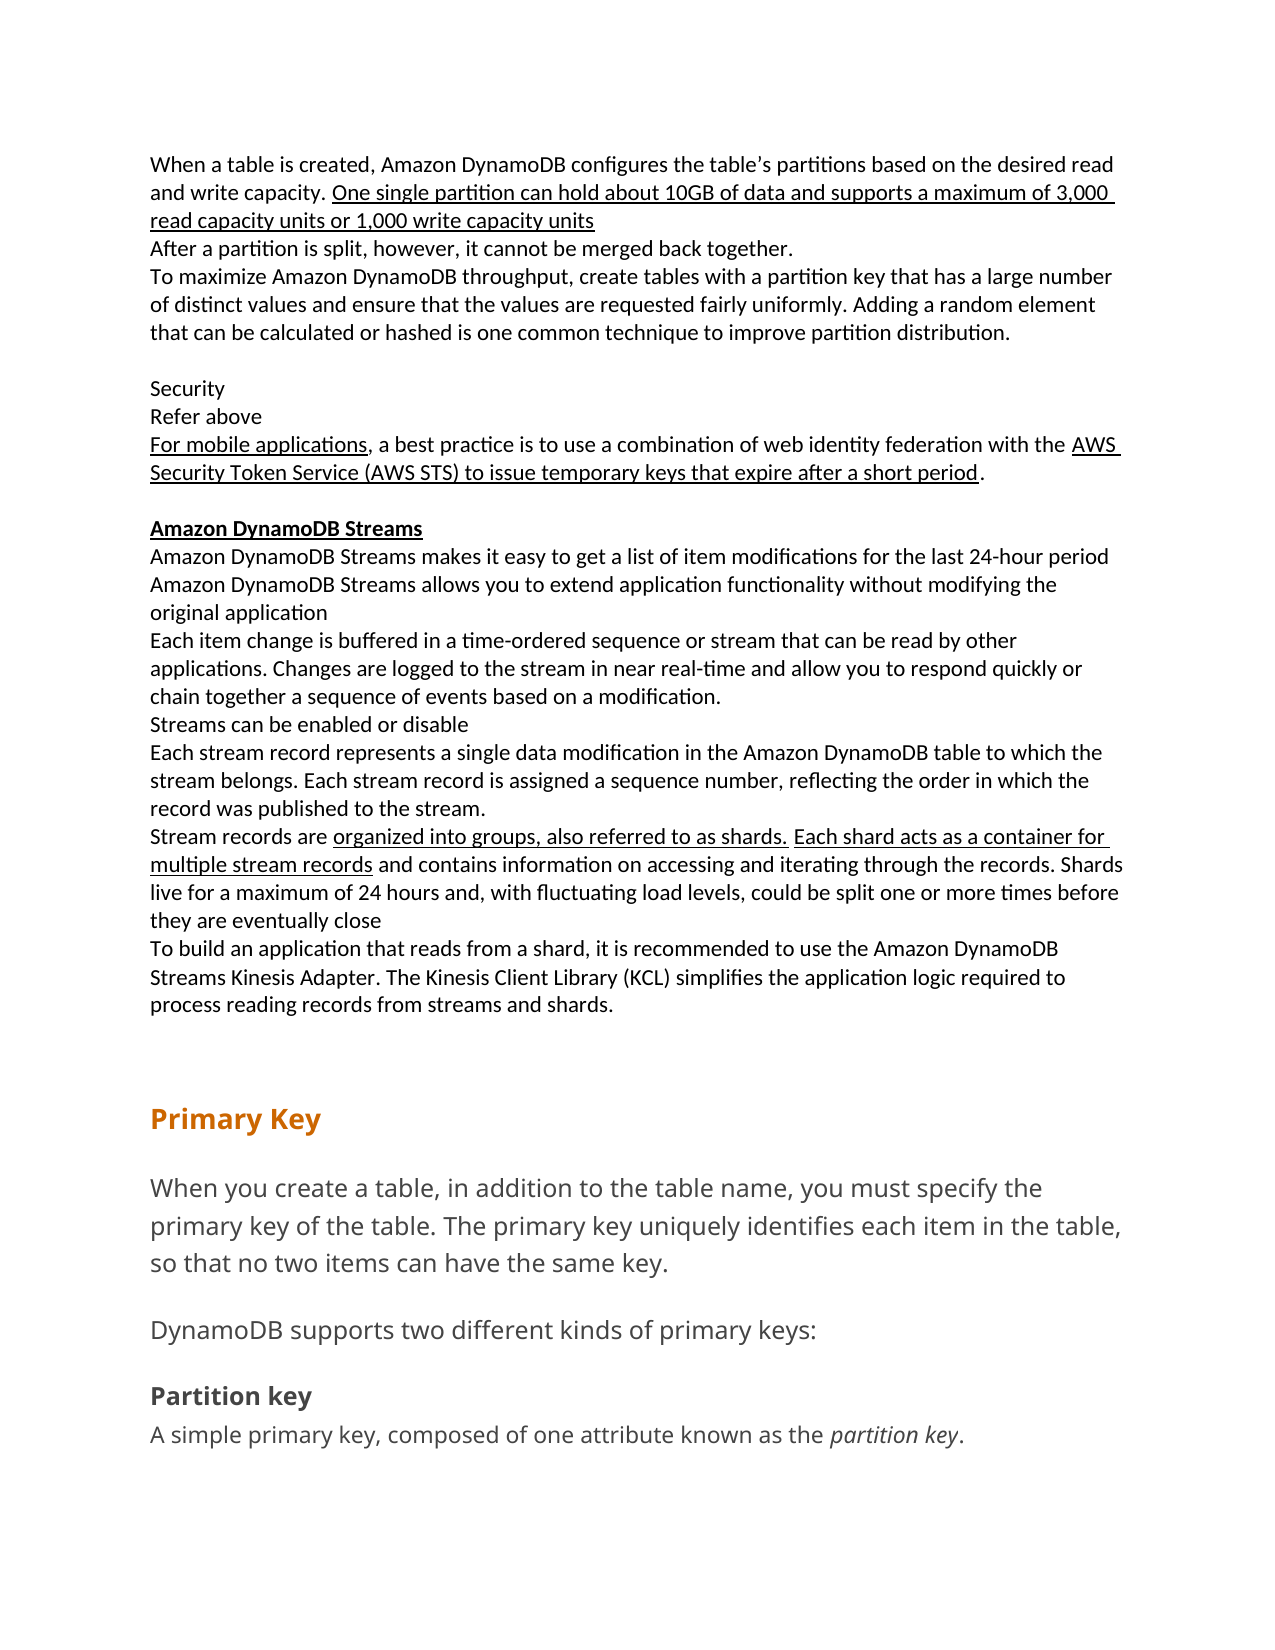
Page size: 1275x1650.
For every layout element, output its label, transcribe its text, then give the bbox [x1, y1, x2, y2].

text Partition key [150, 1376, 1125, 1413]
text Each stream record represents a single data modification in the Amazon DynamoDB table to which the stream belongs. Each stream record is assigned a sequence number, reflecting the order in which the record was published to the stream. [150, 738, 1125, 822]
text Amazon DynamoDB Streams makes it easy to get a list of item modifications for the last 24-hour period [150, 542, 1125, 570]
text A simple primary key, composed of one attribute known as the partition key. [150, 1413, 1125, 1451]
text Streams can be enabled or disable [150, 710, 1125, 738]
text DynamoDB supports two different kinds of primary keys: [150, 1309, 1125, 1346]
text When you create a table, in addition to the table name, you must specify the primary key of the table. The primary key uniquely identifies each item in the table, so that no two items can have the same key. [150, 1167, 1125, 1280]
text Amazon DynamoDB Streams allows you to extend application functionality without modifying the original application [150, 570, 1125, 626]
text Stream records are organized into groups, also referred to as shards. Each shard acts as a container for multiple stream records and contains information on accessing and iterating through the records. Shards live for a maximum of 24 hours and, with fluctuating load levels, could be split one or more times before they are eventually close [150, 822, 1125, 934]
text To build an application that reads from a shard, it is recommended to use the Amazon DynamoDB Streams Kinesis Adapter. The Kinesis Client Library (KCL) simplifies the application logic required to process reading records from streams and shards. [150, 934, 1125, 1019]
text Security [150, 374, 1125, 402]
text After a partition is split, however, it cannot be merged back together. [150, 234, 1125, 262]
text Refer above [150, 402, 1125, 430]
text For mobile applications, a best practice is to use a combination of web identity federation with the AWS Security Token Service (AWS STS) to issue temporary keys that expire after a short period. [150, 430, 1125, 486]
text Primary Key [150, 1100, 1125, 1138]
text Amazon DynamoDB Streams [150, 514, 1125, 542]
text Each item change is buffered in a time-ordered sequence or stream that can be read by other applications. Changes are logged to the stream in near real-time and allow you to respond quickly or chain together a sequence of events based on a modification. [150, 626, 1125, 710]
text To maximize Amazon DynamoDB throughput, create tables with a partition key that has a large number of distinct values and ensure that the values are requested fairly uniformly. Adding a random element that can be calculated or hashed is one common technique to improve partition distribution. [150, 262, 1125, 346]
text When a table is created, Amazon DynamoDB configures the table’s partitions based on the desired read and write capacity. One single partition can hold about 10GB of data and supports a maximum of 3,000 read capacity units or 1,000 write capacity units [150, 150, 1125, 234]
